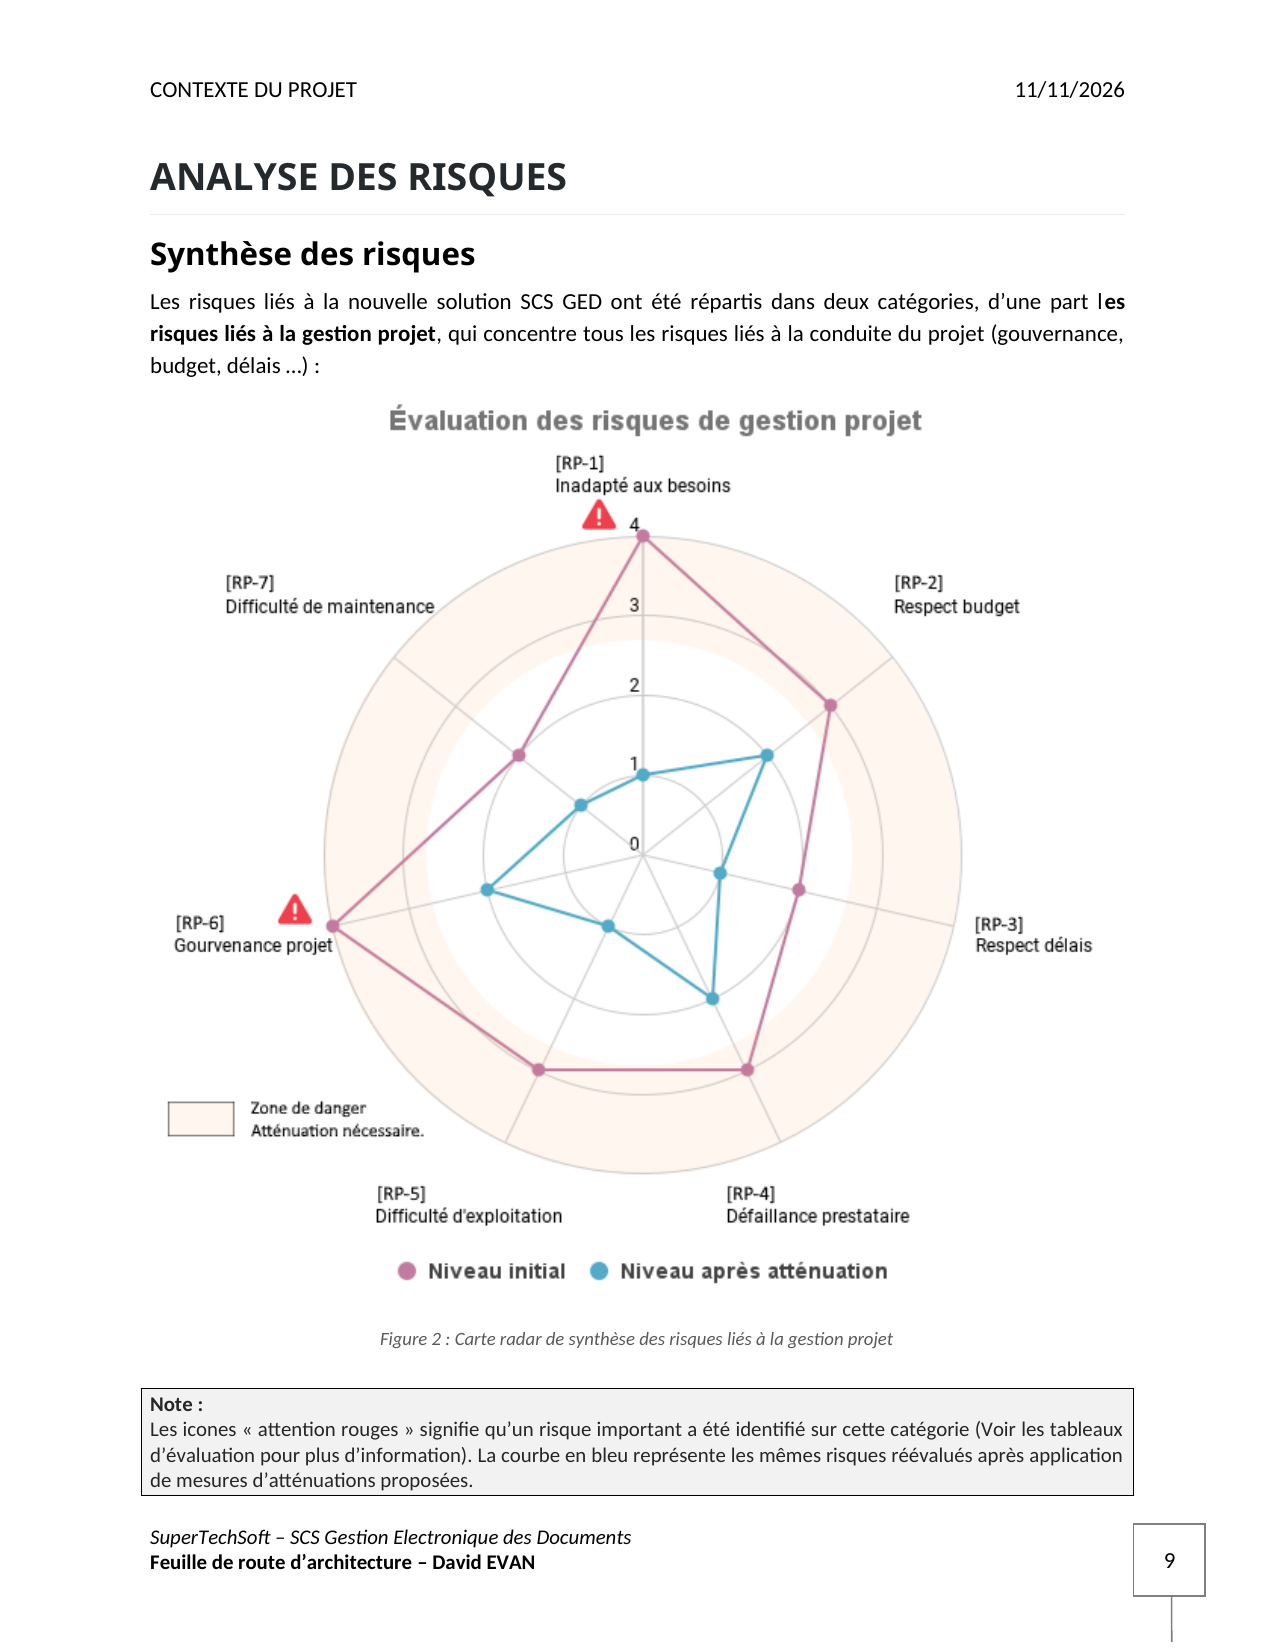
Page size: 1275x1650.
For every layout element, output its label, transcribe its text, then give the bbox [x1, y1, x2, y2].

subtitle Synthèse des risques [150, 232, 1125, 274]
subtitle ANALYSE DES RISQUES [150, 150, 1125, 214]
picture [150, 391, 1125, 1303]
text Note : Les icones « attention rouges » signifie qu’un risque important a été identifié sur cette catégorie (Voir les tableaux d’évaluation pour plus d’information). La courbe en bleu représente les mêmes risques réévalués après application de mesures d’atténuations proposées. [142, 1389, 1133, 1495]
text Les risques liés à la nouvelle solution SCS GED ont été répartis dans deux catégories, d’une part les risques liés à la gestion projet, qui concentre tous les risques liés à la conduite du projet (gouvernance, budget, délais …) : [150, 287, 1125, 379]
